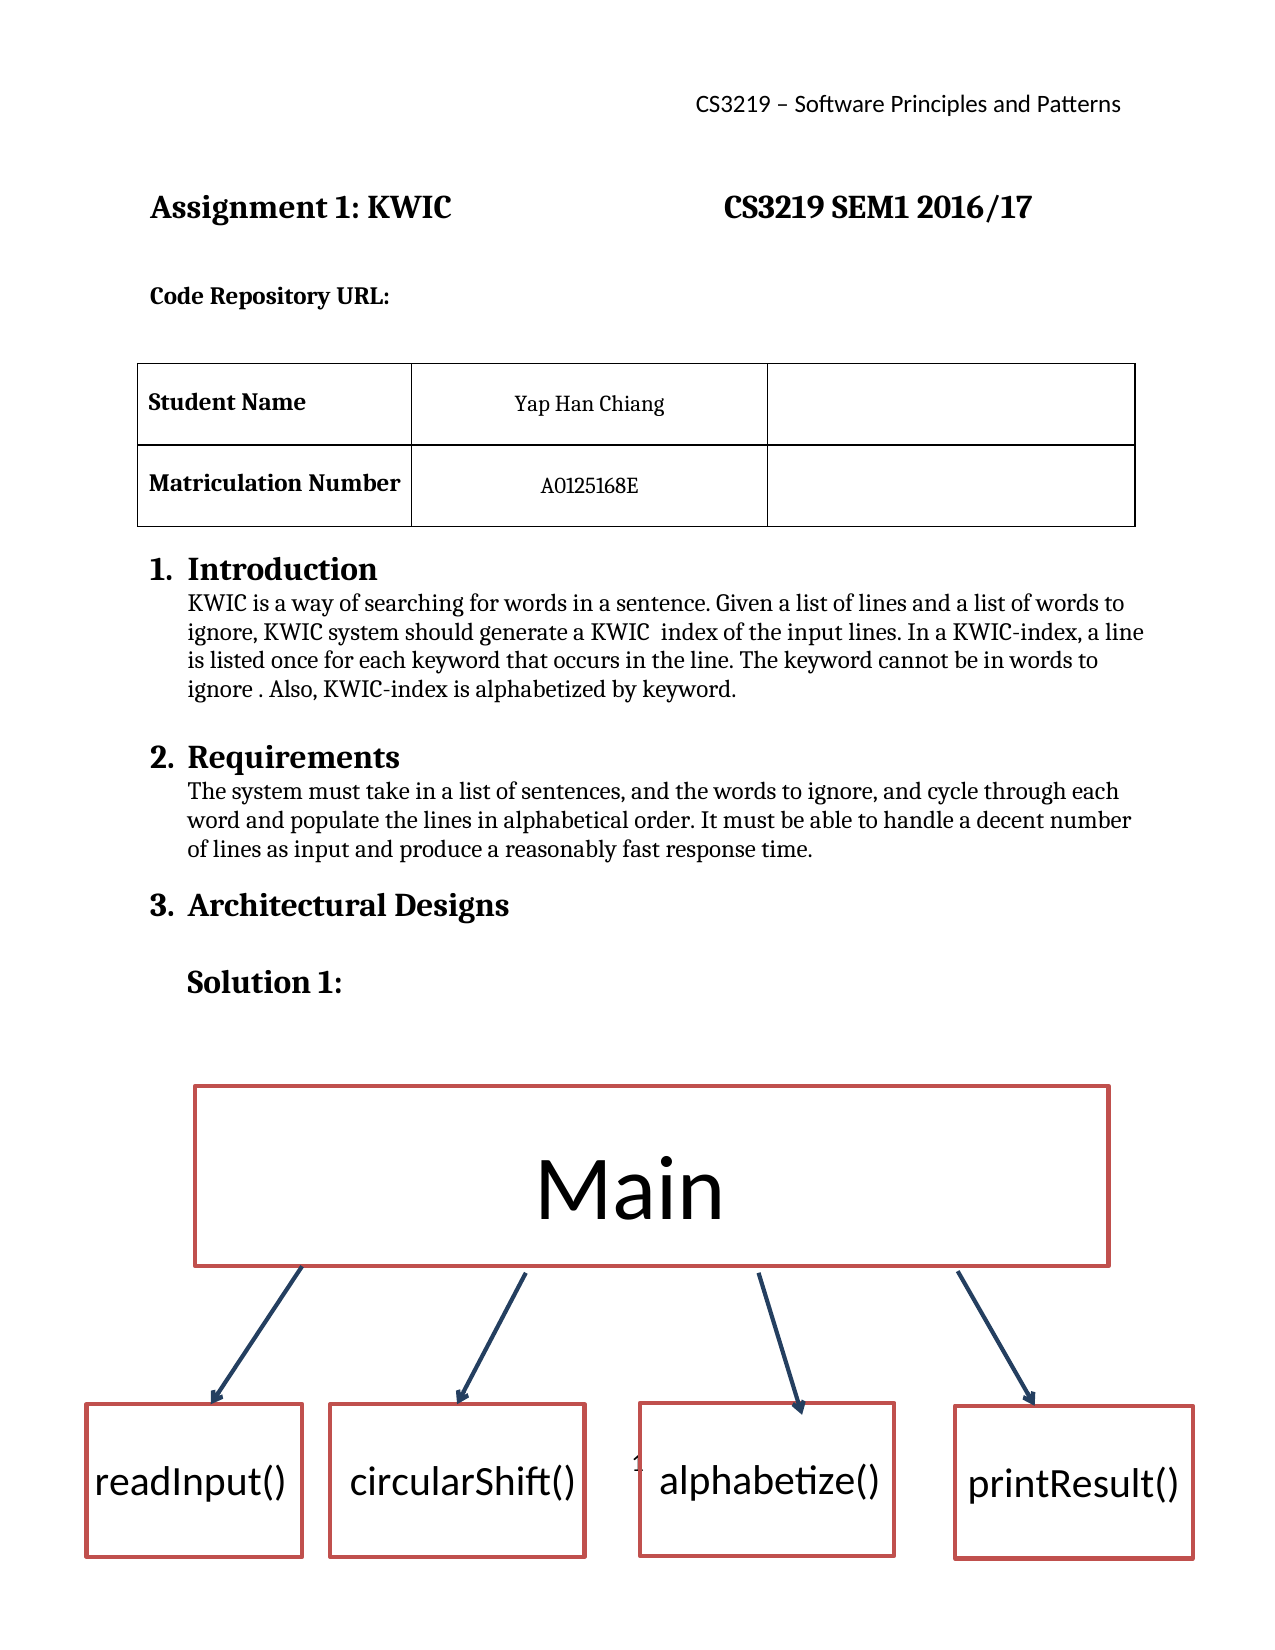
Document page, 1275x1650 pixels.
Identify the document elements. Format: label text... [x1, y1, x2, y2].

table_cell A0125168E [412, 446, 767, 526]
text KWIC is a way of searching for words in a sentence. Given a list of lines and a list of words to ignore, KWIC system should generate a KWIC index of the input lines. In a KWIC-index, a line is listed once for each keyword that occurs in the line. The keyword cannot be in words to ignore . Also, KWIC-index is alphabetized by keyword. [187, 589, 1148, 704]
table_header [768, 364, 1134, 444]
subtitle Architectural Designs [150, 887, 1148, 925]
subtitle Solution 1: [187, 963, 1148, 1002]
table_cell Matriculation Number [138, 446, 411, 526]
text Code Repository URL: [150, 282, 1148, 311]
table_header Student Name [138, 364, 411, 444]
subtitle Requirements [150, 739, 1148, 777]
subtitle Assignment 1: KWIC CS3219 SEM1 2016/17 [150, 189, 1148, 227]
table_cell [768, 446, 1134, 526]
subtitle The system must take in a list of sentences, and the words to ignore, and cycle through each word and populate the lines in alphabetical order. It must be able to handle a decent number of lines as input and produce a reasonably fast response time. [187, 777, 1148, 863]
subtitle Introduction [150, 551, 1148, 589]
table_header Yap Han Chiang [412, 364, 767, 444]
